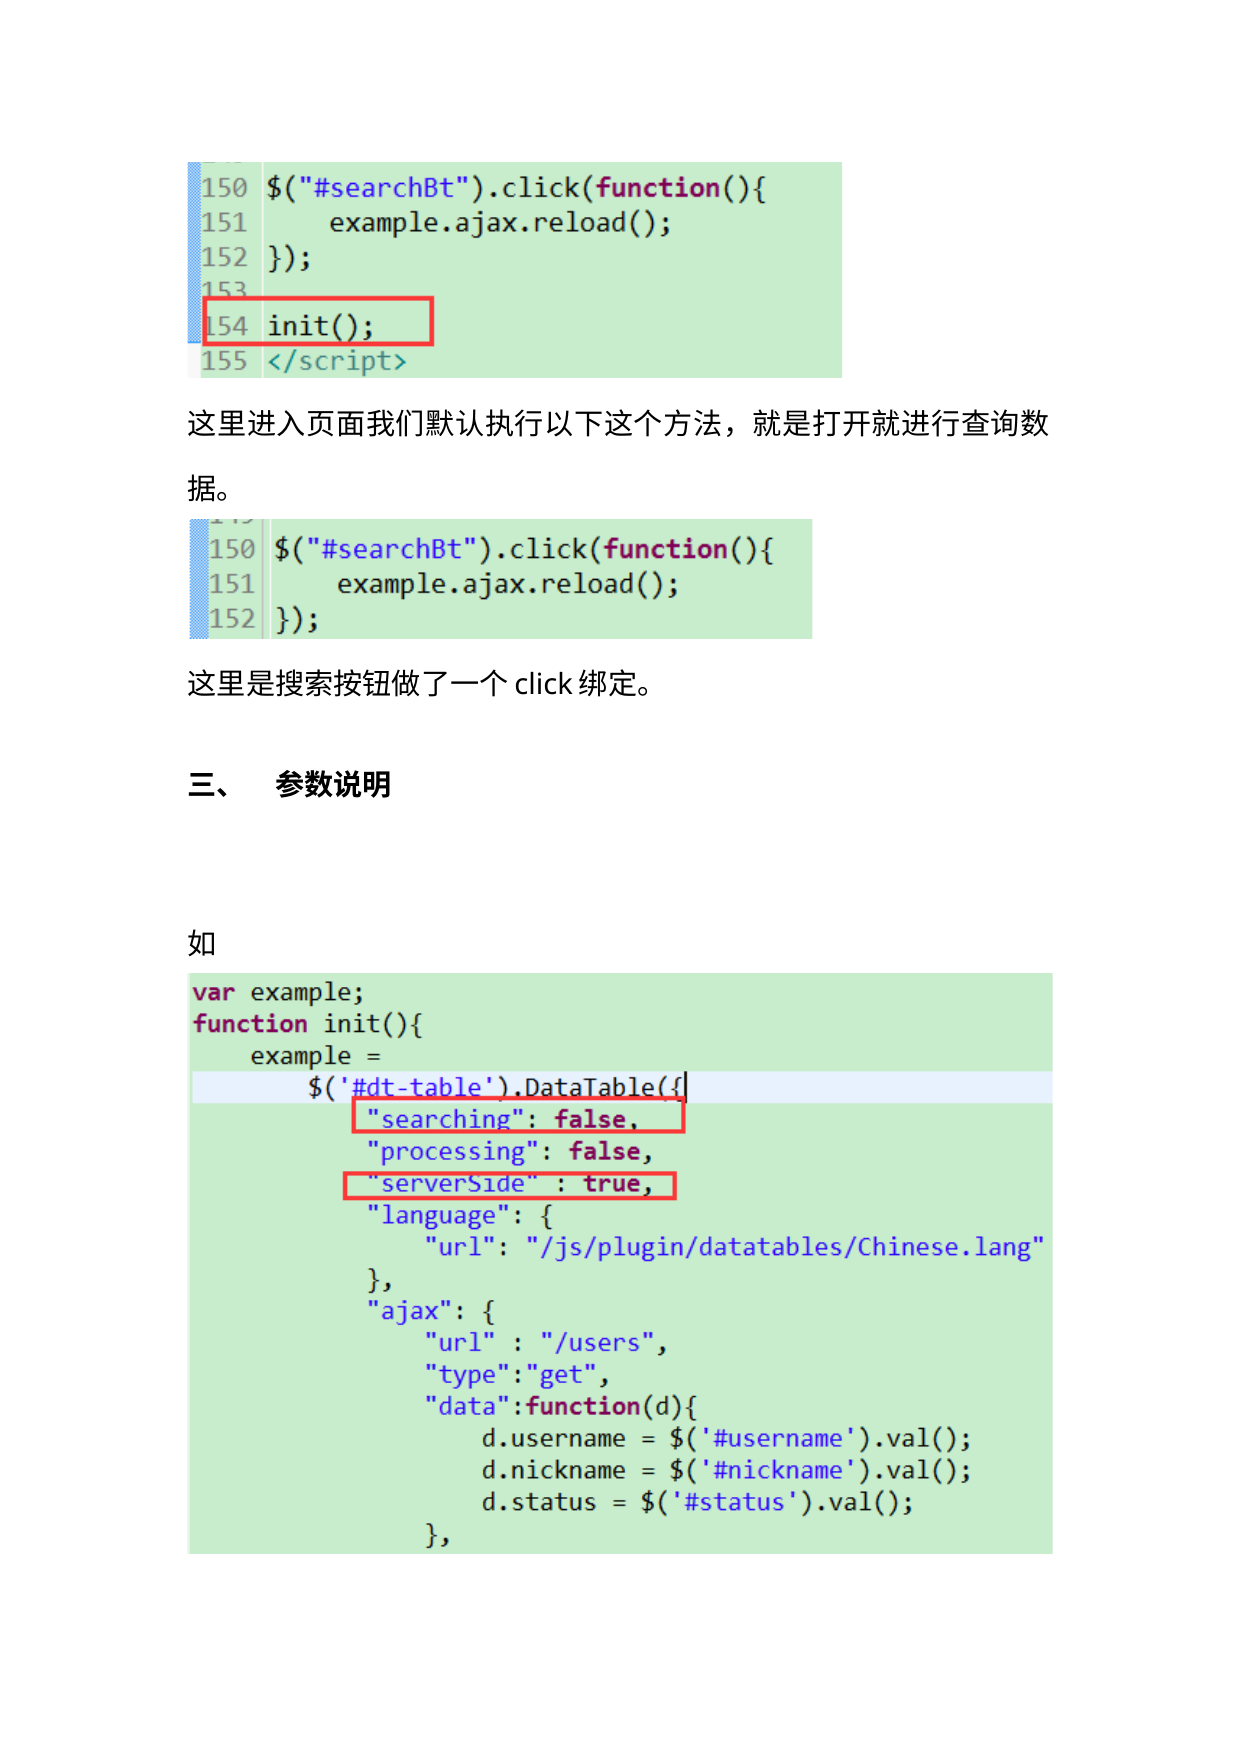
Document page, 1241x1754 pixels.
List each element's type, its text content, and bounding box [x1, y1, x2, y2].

text 如这些都是参数 [187, 909, 1053, 973]
picture [187, 973, 1053, 1554]
subtitle 参数说明 [187, 750, 1053, 815]
picture [187, 519, 813, 639]
text 这里是搜索按钮做了一个click绑定。 [187, 649, 1053, 714]
text 这里进入页面我们默认执行以下这个方法，就是打开就进行查询数据。 [187, 389, 1053, 519]
picture [187, 162, 843, 378]
